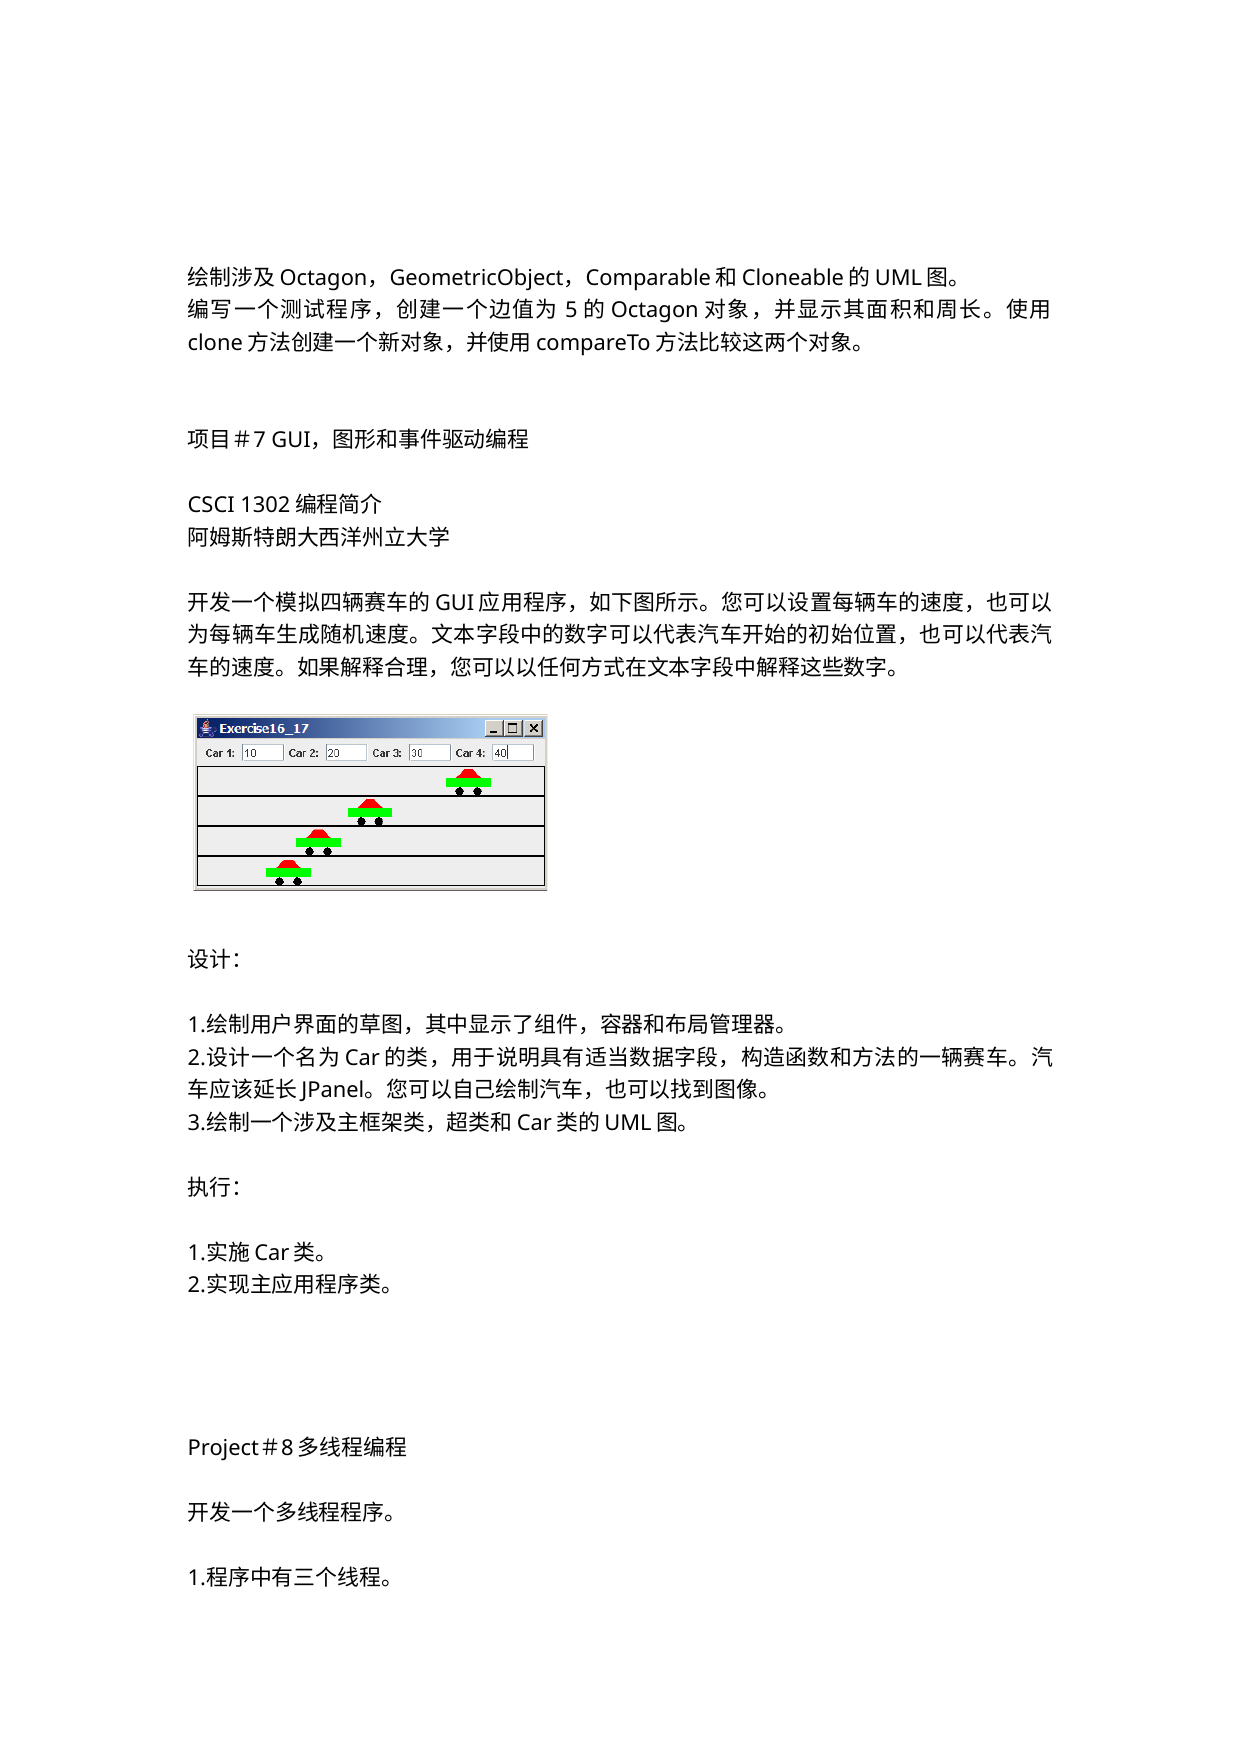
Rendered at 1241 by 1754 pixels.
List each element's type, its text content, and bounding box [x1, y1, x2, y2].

text CSCI 1302编程简介 [187, 487, 1053, 519]
text 开发一个多线程程序。 [187, 1494, 1053, 1527]
text 1.实施Car类。 [187, 1234, 1053, 1267]
picture [193, 714, 548, 891]
text 2.实现主应用程序类。 [187, 1267, 1053, 1299]
text 编写一个测试程序，创建一个边值为5的Octagon对象，并显示其面积和周长。使用clone方法创建一个新对象，并使用compareTo方法比较这两个对象。 [187, 292, 1053, 357]
text 1.程序中有三个线程。 [187, 1559, 1053, 1592]
text 项目＃7 GUI，图形和事件驱动编程 [187, 422, 1053, 454]
text 绘制涉及Octagon，GeometricObject，Comparable和Cloneable的UML图。 [187, 259, 1053, 292]
text 2.设计一个名为Car的类，用于说明具有适当数据字段，构造函数和方法的一辆赛车。汽车应该延长JPanel。您可以自己绘制汽车，也可以找到图像。 [187, 1039, 1053, 1104]
text 开发一个模拟四辆赛车的GUI应用程序，如下图所示。您可以设置每辆车的速度，也可以为每辆车生成随机速度。文本字段中的数字可以代表汽车开始的初始位置，也可以代表汽车的速度。如果解释合理，您可以以任何方式在文本字段中解释这些数字。 [187, 584, 1053, 682]
text Project＃8多线程编程 [187, 1429, 1053, 1462]
text 执行： [187, 1169, 1053, 1202]
text 1.绘制用户界面的草图，其中显示了组件，容器和布局管理器。 [187, 1007, 1053, 1039]
text 设计： [187, 942, 1053, 974]
text 3.绘制一个涉及主框架类，超类和Car类的UML图。 [187, 1104, 1053, 1137]
text 阿姆斯特朗大西洋州立大学 [187, 519, 1053, 552]
